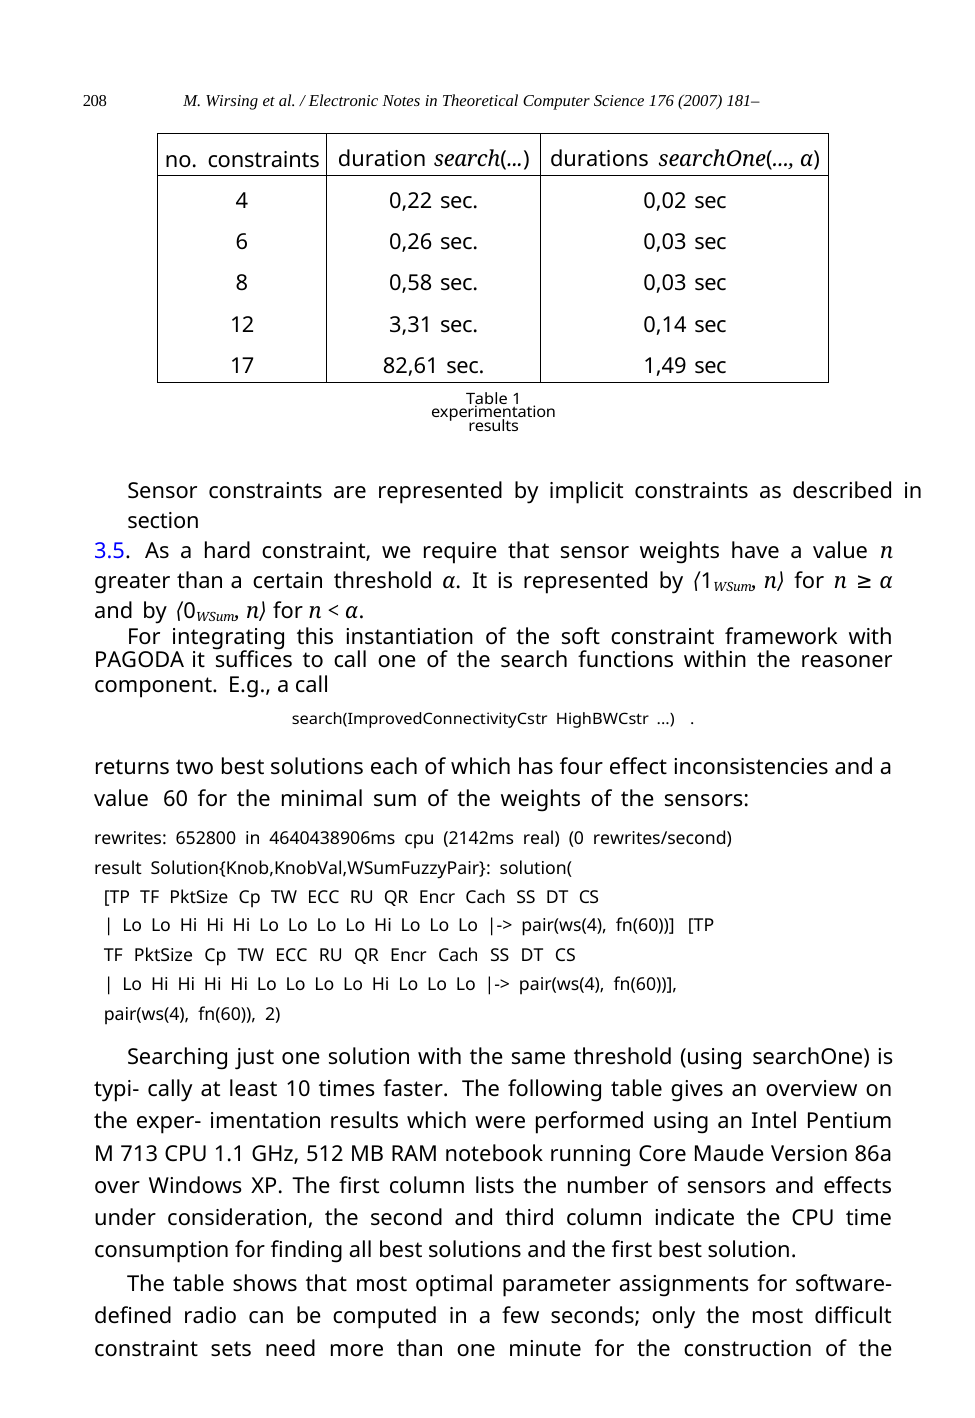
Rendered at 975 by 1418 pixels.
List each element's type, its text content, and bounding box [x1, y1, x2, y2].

table_cell 1,49 sec [541, 341, 828, 382]
table_cell 4 [158, 176, 326, 217]
text | Lo Hi Hi Hi Hi Lo Lo Lo Lo Hi Lo Lo Lo |-> pair(ws(4), fn(60))], pair(ws(4), fn(60)), 2) [103, 972, 751, 1025]
text rewrites: 652800 in 4640438906ms cpu (2142ms real) (0 rewrites/second) result Solution{Knob,KnobVal,WSumFuzzyPair}: solution( [94, 826, 751, 879]
text For integrating this instantiation of the soft constraint framework with PAGODA it suffices to call one of the search functions within the reasoner component. E.g., a call [94, 624, 893, 699]
table_cell 0,02 sec [541, 176, 828, 217]
text | Lo Lo Hi Hi Hi Lo Lo Lo Lo Hi Lo Lo Lo |-> pair(ws(4), fn(60))] [TP TF PktSize Cp TW ECC RU QR Encr Cach SS DT CS [103, 913, 716, 966]
table_cell 17 [158, 341, 326, 382]
table_cell 0,58 sec. [327, 258, 540, 300]
text search(ImprovedConnectivityCstr HighBWCstr ...) . [94, 708, 892, 729]
text 3.5. As a hard constraint, we require that sensor weights have a value n greater than a certain threshold α. It is represented by ⟨1WSum, n⟩ for n ≥ α and by ⟨0WSum, n⟩ for n < α. [94, 535, 893, 624]
table_cell 8 [158, 258, 326, 300]
table_cell 12 [158, 300, 326, 341]
table_cell 0,03 sec [541, 217, 828, 258]
text returns two best solutions each of which has four effect inconsistencies and a value 60 for the minimal sum of the weights of the sensors: [94, 751, 893, 813]
text Searching just one solution with the same threshold (using searchOne) is typi- cally at least 10 times faster. The following table gives an overview on the exper- imentation results which were performed using an Intel Pentium M 713 CPU 1.1 GHz, 512 MB RAM notebook running Core Maude Version 86a over Windows XP. The first column lists the number of sensors and effects under consideration, the second and third column indicate the CPU time consumption for finding all best solutions and the first best solution. [94, 1041, 893, 1263]
table_header duration search(...) [327, 134, 540, 175]
text Table 1 experimentation results [405, 393, 582, 436]
table_cell 0,26 sec. [327, 217, 540, 258]
table_header no. constraints [158, 134, 326, 175]
table_cell 3,31 sec. [327, 300, 540, 341]
table_cell 6 [158, 217, 326, 258]
table_cell 0,14 sec [541, 300, 828, 341]
table_cell 82,61 sec. [327, 341, 540, 382]
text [94, 1268, 893, 1362]
text [TP TF PktSize Cp TW ECC RU QR Encr Cach SS DT CS [103, 885, 923, 909]
table_cell 0,22 sec. [327, 176, 540, 217]
table_cell 0,03 sec [541, 258, 828, 300]
table_header durations searchOne(..., α) [541, 134, 828, 175]
text Sensor constraints are represented by implicit constraints as described in section [127, 475, 923, 534]
